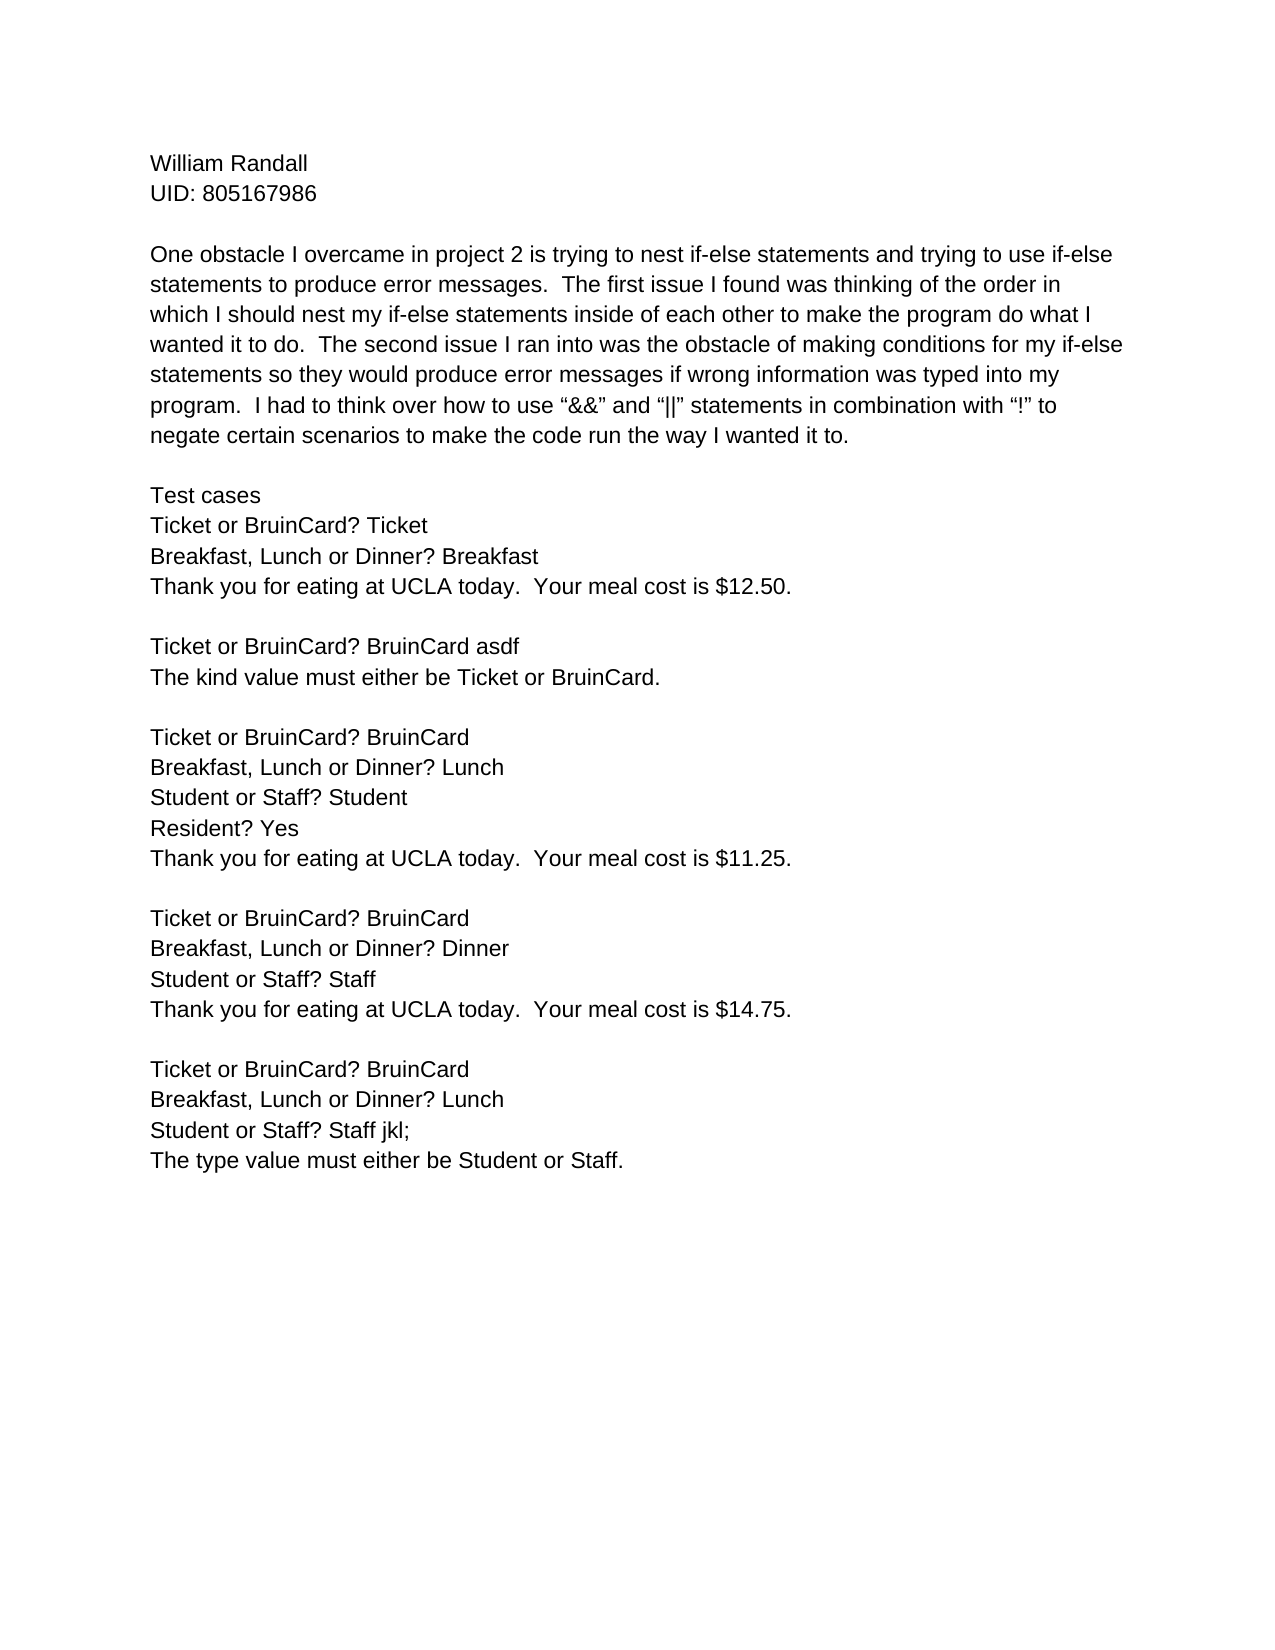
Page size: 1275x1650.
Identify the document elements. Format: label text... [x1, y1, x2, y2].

text Breakfast, Lunch or Dinner? Dinner [150, 935, 1125, 962]
text The kind value must either be Ticket or BruinCard. [150, 663, 1125, 690]
text Breakfast, Lunch or Dinner? Breakfast [150, 543, 1125, 569]
text One obstacle I overcame in project 2 is trying to nest if-else statements and trying to use if-else statements to produce error messages. The first issue I found was thinking of the order in which I should nest my if-else statements inside of each other to make the program do what I wanted it to do. The second issue I ran into was the obstacle of making conditions for my if-else statements so they would produce error messages if wrong information was typed into my program. I had to think over how to use “&&” and “||” statements in combination with “!” to negate certain scenarios to make the code run the way I wanted it to. [150, 241, 1125, 448]
text William Randall [150, 150, 1125, 176]
text Student or Staff? Staff jkl; [150, 1117, 1125, 1143]
text Ticket or BruinCard? BruinCard [150, 905, 1125, 932]
text Breakfast, Lunch or Dinner? Lunch [150, 754, 1125, 781]
text Ticket or BruinCard? BruinCard [150, 1056, 1125, 1083]
text Ticket or BruinCard? Ticket [150, 512, 1125, 539]
text Student or Staff? Staff [150, 966, 1125, 992]
text Breakfast, Lunch or Dinner? Lunch [150, 1086, 1125, 1113]
text Student or Staff? Student [150, 784, 1125, 811]
text Resident? Yes [150, 814, 1125, 841]
text Thank you for eating at UCLA today. Your meal cost is $11.25. [150, 845, 1125, 871]
text Thank you for eating at UCLA today. Your meal cost is $14.75. [150, 996, 1125, 1022]
text Ticket or BruinCard? BruinCard [150, 724, 1125, 750]
text The type value must either be Student or Staff. [150, 1147, 1125, 1173]
text Thank you for eating at UCLA today. Your meal cost is $12.50. [150, 573, 1125, 599]
text Ticket or BruinCard? BruinCard asdf [150, 633, 1125, 660]
text UID: 805167986 [150, 180, 1125, 207]
text Test cases [150, 482, 1125, 509]
